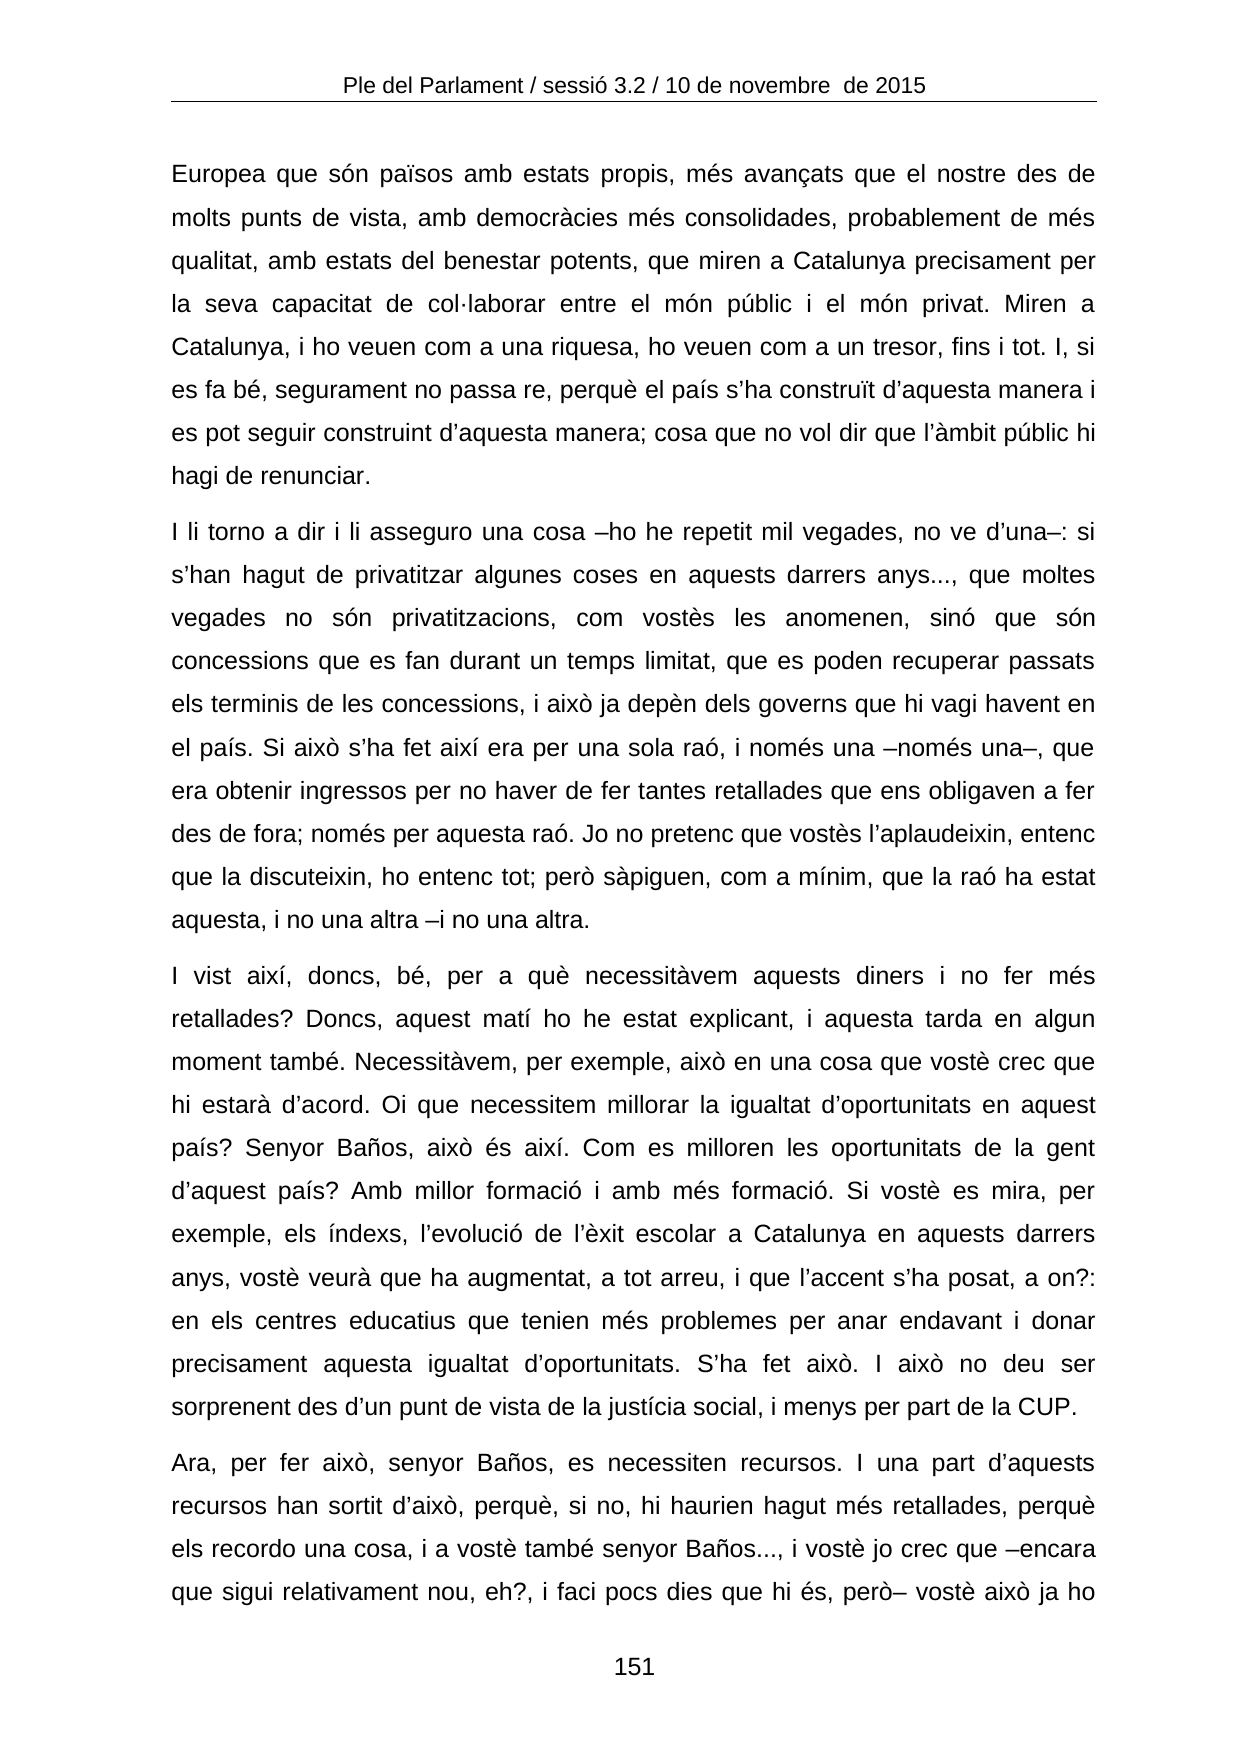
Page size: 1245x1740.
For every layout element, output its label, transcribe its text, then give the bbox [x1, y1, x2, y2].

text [171, 1448, 1097, 1606]
text I li torno a dir i li asseguro una cosa –ho he repetit mil vegades, no ve d’una–: si s’han hagut de privatitzar algunes coses en aquests darrers anys..., que moltes vegades no són privatitzacions, com vostès les anomenen, sinó que són concessions que es fan durant un temps limitat, que es poden recuperar passats els terminis de les concessions, i això ja depèn dels governs que hi vagi havent en el país. Si això s’ha fet així era per una sola raó, i només una –només una–, que era obtenir ingressos per no haver de fer tantes retallades que ens obligaven a fer des de fora; només per aquesta raó. Jo no pretenc que vostès l’aplaudeixin, entenc que la discuteixin, ho entenc tot; però sàpiguen, com a mínim, que la raó ha estat aquesta, i no una altra –i no una altra. [171, 517, 1097, 934]
text I vist així, doncs, bé, per a què necessitàvem aquests diners i no fer més retallades? Doncs, aquest matí ho he estat explicant, i aquesta tarda en algun moment també. Necessitàvem, per exemple, això en una cosa que vostè crec que hi estarà d’acord. Oi que necessitem millorar la igualtat d’oportunitats en aquest país? Senyor Baños, això és així. Com es milloren les oportunitats de la gent d’aquest país? Amb millor formació i amb més formació. Si vostè es mira, per exemple, els índexs, l’evolució de l’èxit escolar a Catalunya en aquests darrers anys, vostè veurà que ha augmentat, a tot arreu, i que l’accent s’ha posat, a on?: en els centres educatius que tenien més problemes per anar endavant i donar precisament aquesta igualtat d’oportunitats. S’ha fet això. I això no deu ser sorprenent des d’un punt de vista de la justícia social, i menys per part de la CUP. [171, 961, 1097, 1421]
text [171, 159, 1097, 490]
